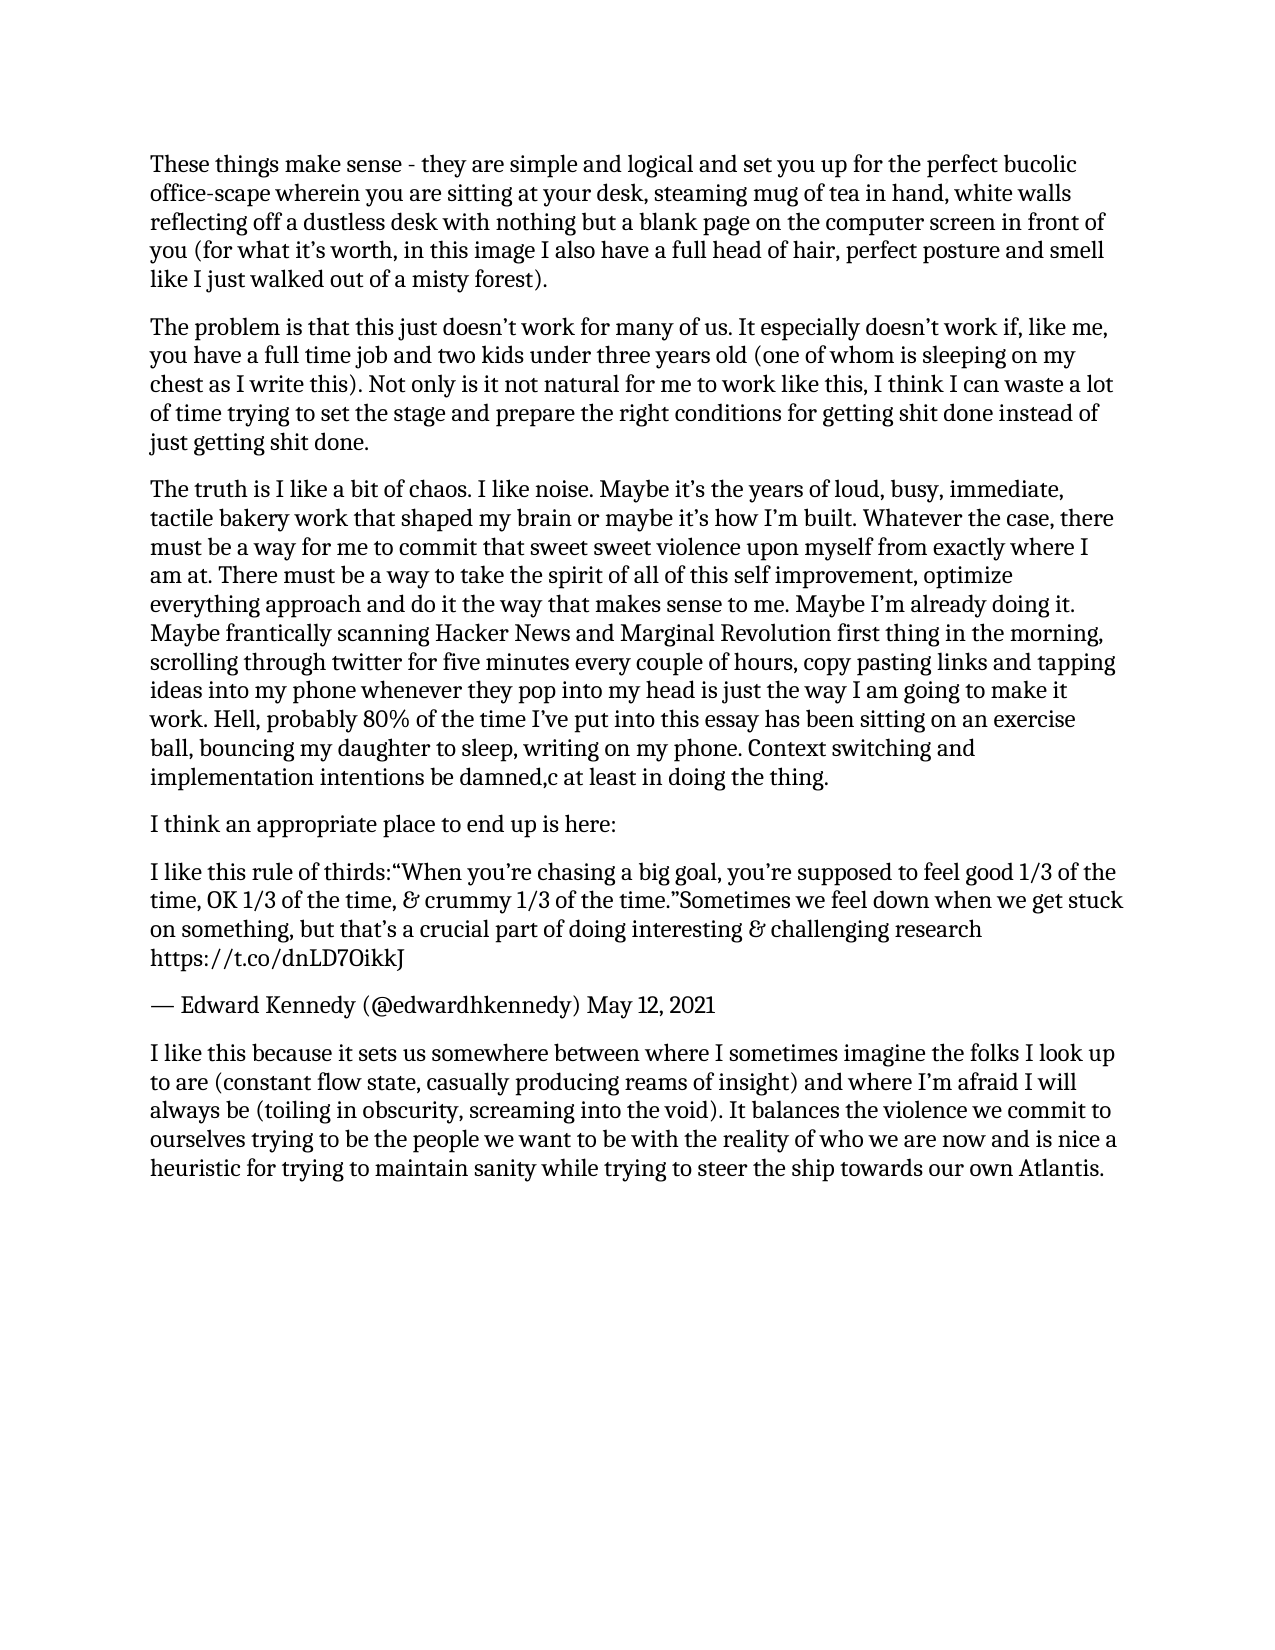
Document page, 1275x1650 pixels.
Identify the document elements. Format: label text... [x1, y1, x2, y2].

text I like this rule of thirds:“When you’re chasing a big goal, you’re supposed to feel good 1/3 of the time, OK 1/3 of the time, & crummy 1/3 of the time.”Sometimes we feel down when we get stuck on something, but that’s a crucial part of doing interesting & challenging research https://t.co/dnLD7OikkJ [150, 857, 1125, 972]
text These things make sense - they are simple and logical and set you up for the perfect bucolic office-scape wherein you are sitting at your desk, steaming mug of tea in hand, white walls reflecting off a dustless desk with nothing but a blank page on the computer screen in front of you (for what it’s worth, in this image I also have a full head of hair, perfect posture and smell like I just walked out of a misty forest). [150, 150, 1125, 294]
text The problem is that this just doesn’t work for many of us. It especially doesn’t work if, like me, you have a full time job and two kids under three years old (one of whom is sleeping on my chest as I write this). Not only is it not natural for me to work like this, I think I can waste a lot of time trying to set the stage and prepare the right conditions for getting shit done instead of just getting shit done. [150, 312, 1125, 456]
text I think an appropriate place to end up is here: [150, 810, 1125, 839]
text The truth is I like a bit of chaos. I like noise. Maybe it’s the years of loud, busy, immediate, tactile bakery work that shaped my brain or maybe it’s how I’m built. Whatever the case, there must be a way for me to commit that sweet sweet violence upon myself from exactly where I am at. There must be a way to take the spirit of all of this self improvement, optimize everything approach and do it the way that makes sense to me. Maybe I’m already doing it. Maybe frantically scanning Hacker News and Marginal Revolution first thing in the morning, scrolling through twitter for five minutes every couple of hours, copy pasting links and tapping ideas into my phone whenever they pop into my head is just the way I am going to make it work. Hell, probably 80% of the time I’ve put into this essay has been sitting on an exercise ball, bouncing my daughter to sleep, writing on my phone. Context switching and implementation intentions be damned,c at least in doing the thing. [150, 475, 1125, 791]
text — Edward Kennedy (@edwardhkennedy) May 12, 2021 [150, 991, 1125, 1020]
text I like this because it sets us somewhere between where I sometimes imagine the folks I look up to are (constant flow state, casually producing reams of insight) and where I’m afraid I will always be (toiling in obscurity, screaming into the void). It balances the violence we commit to ourselves trying to be the people we want to be with the reality of who we are now and is nice a heuristic for trying to maintain sanity while trying to steer the ship towards our own Atlantis. [150, 1039, 1125, 1182]
